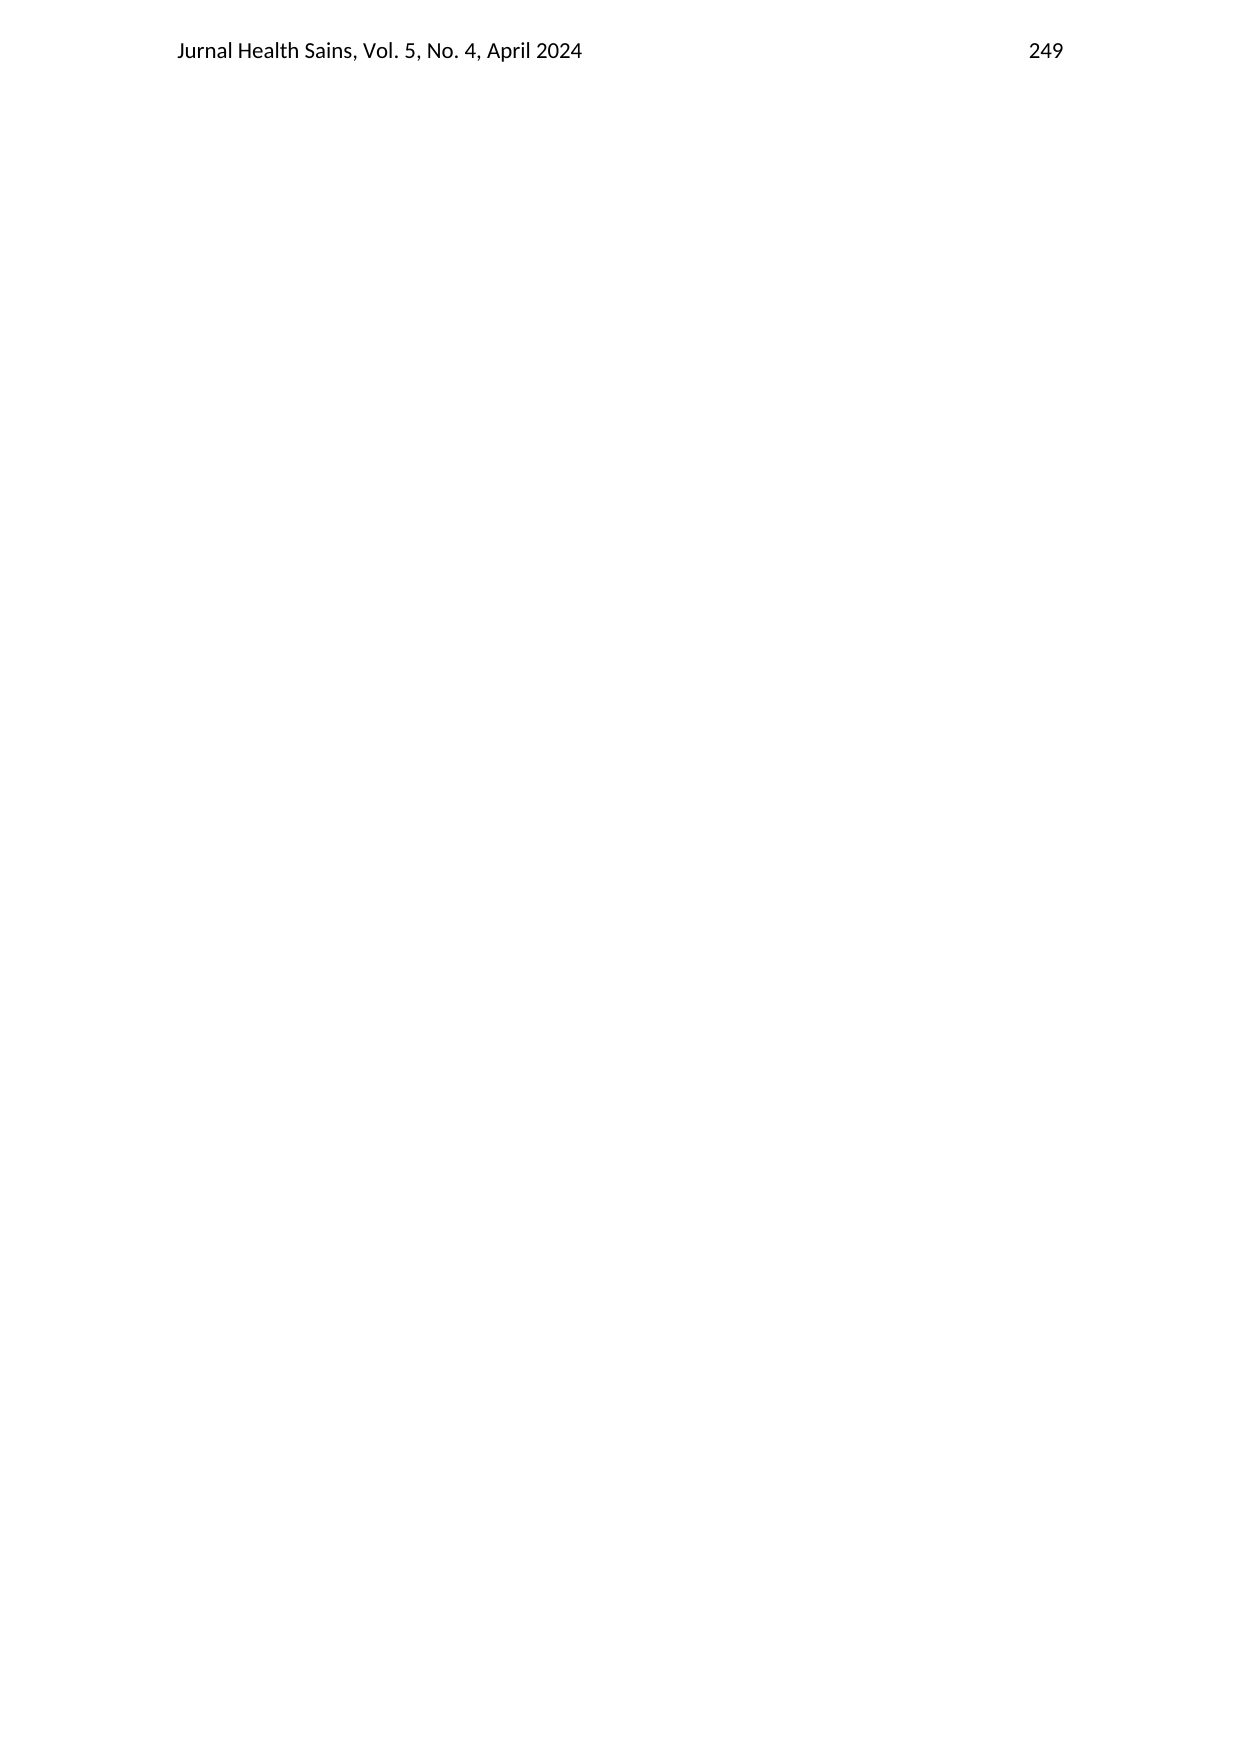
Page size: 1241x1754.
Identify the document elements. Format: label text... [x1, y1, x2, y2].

text Jurnal Health Sains, Vol. 5, No. 4, April 2024 249 [177, 40, 1090, 63]
